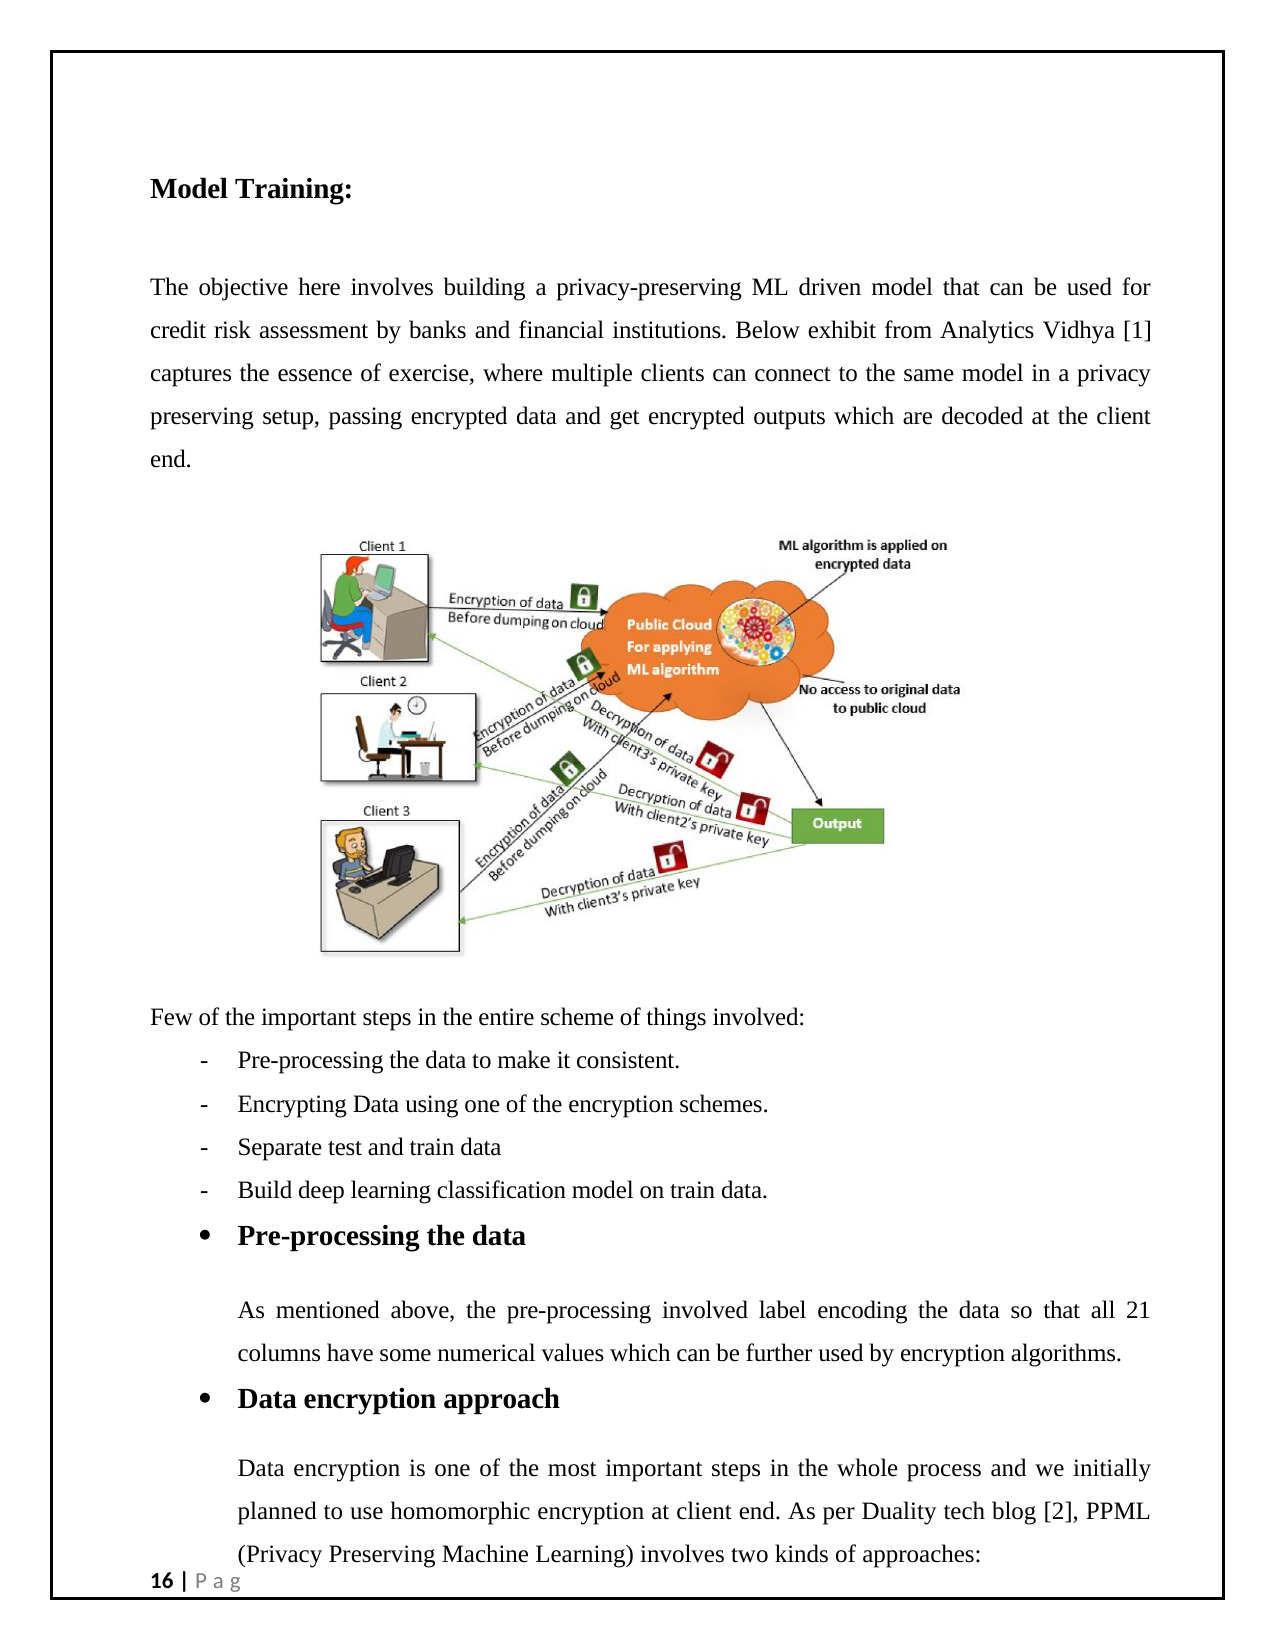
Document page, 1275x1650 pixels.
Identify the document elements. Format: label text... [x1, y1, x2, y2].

list Encrypting Data using one of the encryption schemes. [200, 1089, 1152, 1117]
subtitle Model Training: [150, 171, 1152, 204]
list Separate test and train data [200, 1132, 1152, 1161]
list Data encryption approach [200, 1382, 1152, 1415]
list Pre-processing the data [200, 1218, 1152, 1252]
subtitle The objective here involves building a privacy-preserving ML driven model that can be used for credit risk assessment by banks and financial institutions. Below exhibit from Analytics Vidhya [1] captures the essence of exercise, where multiple clients can connect to the same model in a privacy preserving setup, passing encrypted data and get encrypted outputs which are decoded at the client end. [150, 272, 1152, 473]
subtitle Few of the important steps in the entire scheme of things involved: [150, 1002, 1152, 1031]
picture [297, 487, 980, 972]
list Pre-processing the data to make it consistent. [200, 1046, 1152, 1074]
list Build deep learning classification model on train data. [200, 1175, 1152, 1204]
list As mentioned above, the pre-processing involved label encoding the data so that all 21 columns have some numerical values which can be further used by encryption algorithms. [237, 1295, 1152, 1367]
list Data encryption is one of the most important steps in the whole process and we initially planned to use homomorphic encryption at client end. As per Duality tech blog [2], PPML (Privacy Preserving Machine Learning) involves two kinds of approaches: [237, 1453, 1152, 1568]
